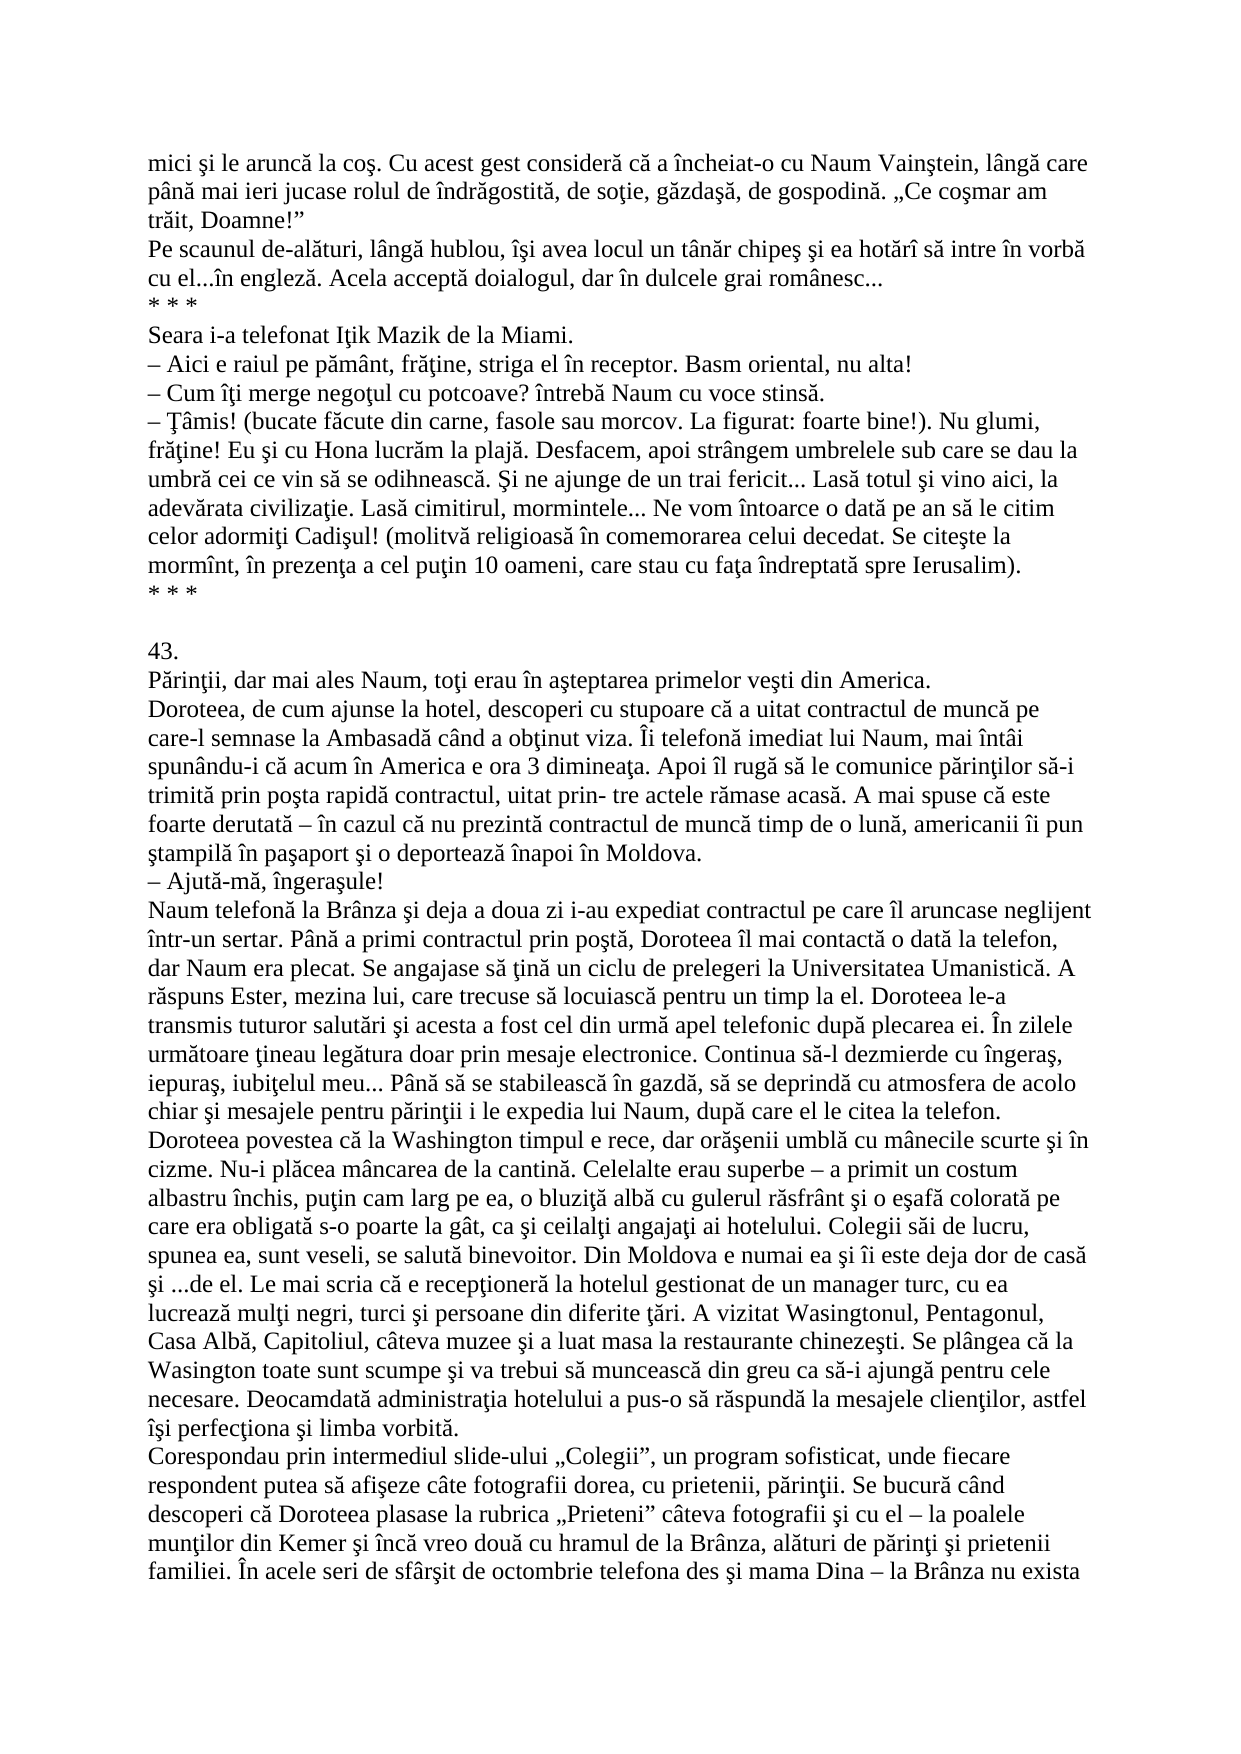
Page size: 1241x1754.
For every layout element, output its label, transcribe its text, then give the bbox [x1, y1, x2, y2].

text Doroteea, de cum ajunse la hotel, descoperi cu stupoare că a uitat contractul de muncă pe care-l semnase la Ambasadă când a obţinut viza. Îi telefonă imediat lui Naum, mai întâi spunându-i că acum în America e ora 3 dimineaţa. Apoi îl rugă să le comunice părinţilor să-i trimită prin poşta rapidă contractul, uitat prin- tre actele rămase acasă. A mai spuse că este foarte derutată – în cazul că nu prezintă contractul de muncă timp de o lună, americanii îi pun ştampilă în paşaport şi o deportează înapoi în Moldova. [148, 694, 1093, 866]
text Părinţii, dar mai ales Naum, toţi erau în aşteptarea primelor veşti din America. [148, 665, 1093, 694]
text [148, 1441, 1093, 1585]
text Naum telefonă la Brânza şi deja a doua zi i-au expediat contractul pe care îl aruncase neglijent într-un sertar. Până a primi contractul prin poştă, Doroteea îl mai contactă o dată la telefon, dar Naum era plecat. Se angajase să ţină un ciclu de prelegeri la Universitatea Umanistică. A răspuns Ester, mezina lui, care trecuse să locuiască pentru un timp la el. Doroteea le-a transmis tuturor salutări şi acesta a fost cel din urmă apel telefonic după plecarea ei. În zilele următoare ţineau legătura doar prin mesaje electronice. Continua să-l dezmierde cu îngeraş, iepuraş, iubiţelul meu... Până să se stabilească în gazdă, să se deprindă cu atmosfera de acolo chiar şi mesajele pentru părinţii i le expedia lui Naum, după care el le citea la telefon. Doroteea povestea că la Washington timpul e rece, dar orăşenii umblă cu mânecile scurte şi în cizme. Nu-i plăcea mâncarea de la cantină. Celelalte erau superbe – a primit un costum albastru închis, puţin cam larg pe ea, o bluziţă albă cu gulerul răsfrânt şi o eşafă colorată pe care era obligată s-o poarte la gât, ca şi ceilalţi angajaţi ai hotelului. Colegii săi de lucru, spunea ea, sunt veseli, se salută binevoitor. Din Moldova e numai ea şi îi este deja dor de casă şi ...de el. Le mai scria că e recepţioneră la hotelul gestionat de un manager turc, cu ea lucrează mulţi negri, turci şi persoane din diferite ţări. A vizitat Wasingtonul, Pentagonul, Casa Albă, Capitoliul, câteva muzee şi a luat masa la restaurante chinezeşti. Se plângea că la Wasington toate sunt scumpe şi va trebui să muncească din greu ca să-i ajungă pentru cele necesare. Deocamdată administraţia hotelului a pus-o să răspundă la mesajele clienţilor, astfel îşi perfecţiona şi limba vorbită. [148, 895, 1093, 1441]
text – Ajută-mă, îngeraşule! [148, 866, 1093, 895]
text * * * [148, 291, 1093, 320]
text 43. [148, 636, 1093, 665]
text Pe scaunul de-alături, lângă hublou, îşi avea locul un tânăr chipeş şi ea hotărî să intre în vorbă cu el...în engleză. Acela acceptă doialogul, dar în dulcele grai românesc... [148, 234, 1093, 291]
text * * * [148, 579, 1093, 608]
text – Ţâmis! (bucate făcute din carne, fasole sau morcov. La figurat: foarte bine!). Nu glumi, frăţine! Eu şi cu Hona lucrăm la plajă. Desfacem, apoi strângem umbrelele sub care se dau la umbră cei ce vin să se odihnească. Şi ne ajunge de un trai fericit... Lasă totul şi vino aici, la adevărata civilizaţie. Lasă cimitirul, mormintele... Ne vom întoarce o dată pe an să le citim celor adormiţi Cadişul! (molitvă religioasă în comemorarea celui decedat. Se citeşte la mormînt, în prezenţa a cel puţin 10 oameni, care stau cu faţa îndreptată spre Ierusalim). [148, 406, 1093, 579]
text – Cum îţi merge negoţul cu potcoave? întrebă Naum cu voce stinsă. [148, 378, 1093, 406]
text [148, 148, 1093, 234]
text Seara i-a telefonat Iţik Mazik de la Miami. [148, 320, 1093, 349]
text – Aici e raiul pe pământ, frăţine, striga el în receptor. Basm oriental, nu alta! [148, 349, 1093, 378]
